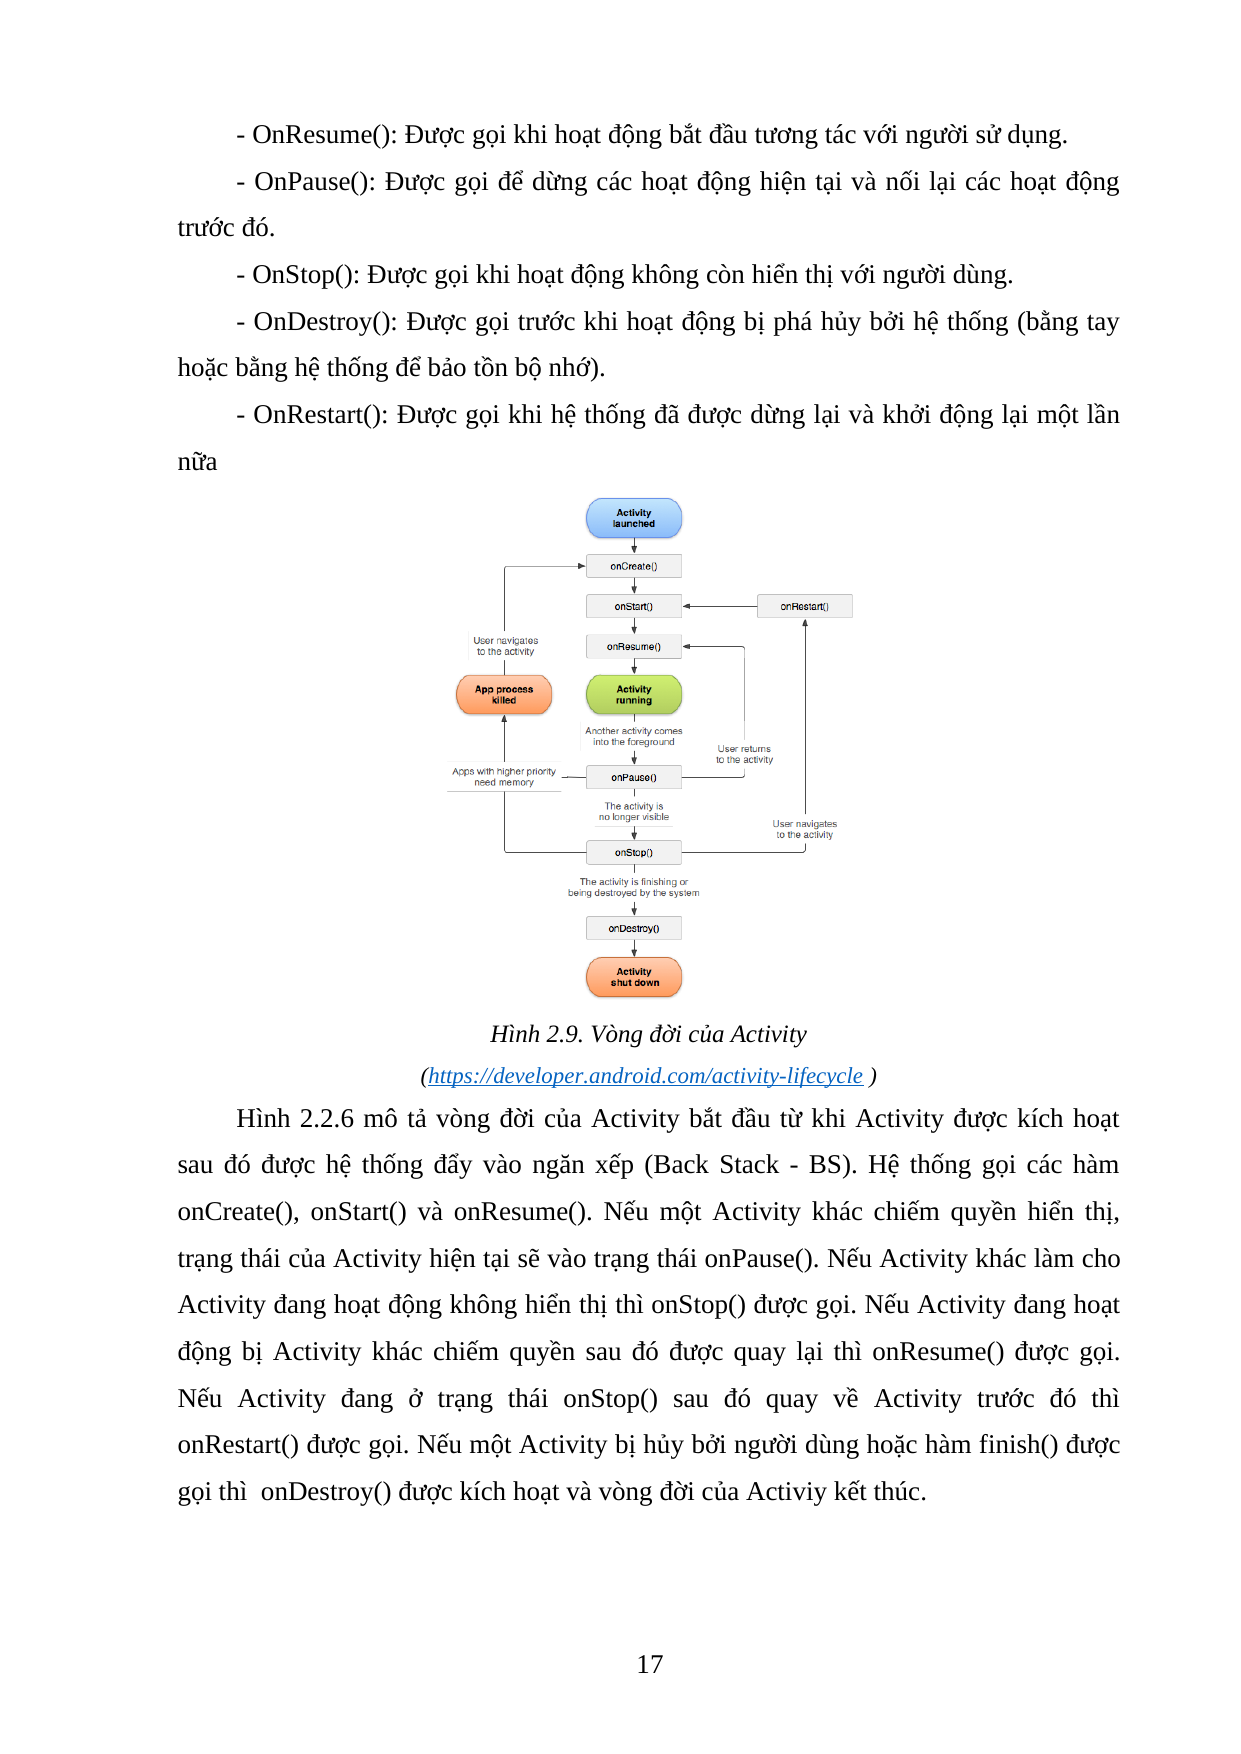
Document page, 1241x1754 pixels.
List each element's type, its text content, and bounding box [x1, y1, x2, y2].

picture [443, 491, 857, 1004]
text - OnPause(): Được gọi để dừng các hoạt động hiện tại và nối lại các hoạt động trước đó. [177, 165, 1122, 243]
text (https://developer.android.com/activity-lifecycle ) [177, 1062, 1122, 1089]
text - OnDestroy(): Được gọi trước khi hoạt động bị phá hủy bởi hệ thống (bằng tay hoặc bằng hệ thống để bảo tồn bộ nhớ). [177, 305, 1122, 383]
text - OnStop(): Được gọi khi hoạt động không còn hiển thị với người dùng. [177, 258, 1122, 289]
text Hình 2.9. Vòng đời của Activity [177, 1019, 1122, 1048]
text - OnResume(): Được gọi khi hoạt động bắt đầu tương tác với người sử dụng. [177, 118, 1122, 149]
text - OnRestart(): Được gọi khi hệ thống đã được dừng lại và khởi động lại một lần nữa [177, 398, 1122, 476]
text Hình 2.2.6 mô tả vòng đời của Activity bắt đầu từ khi Activity được kích hoạt sau đó được hệ thống đẩy vào ngăn xếp (Back Stack - BS). Hệ thống gọi các hàm onCreate(), onStart() và onResume(). Nếu một Activity khác chiếm quyền hiển thị, trạng thái của Activity hiện tại sẽ vào trạng thái onPause(). Nếu Activity khác làm cho Activity đang hoạt động không hiển thị thì onStop() được gọi. Nếu Activity đang hoạt động bị Activity khác chiếm quyền sau đó được quay lại thì onResume() được gọi. Nếu Activity đang ở trạng thái onStop() sau đó quay về Activity trước đó thì onRestart() được gọi. Nếu một Activity bị hủy bởi người dùng hoặc hàm finish() được gọi thì onDestroy() được kích hoạt và vòng đời của Activiy kết thúc. [177, 1102, 1122, 1506]
